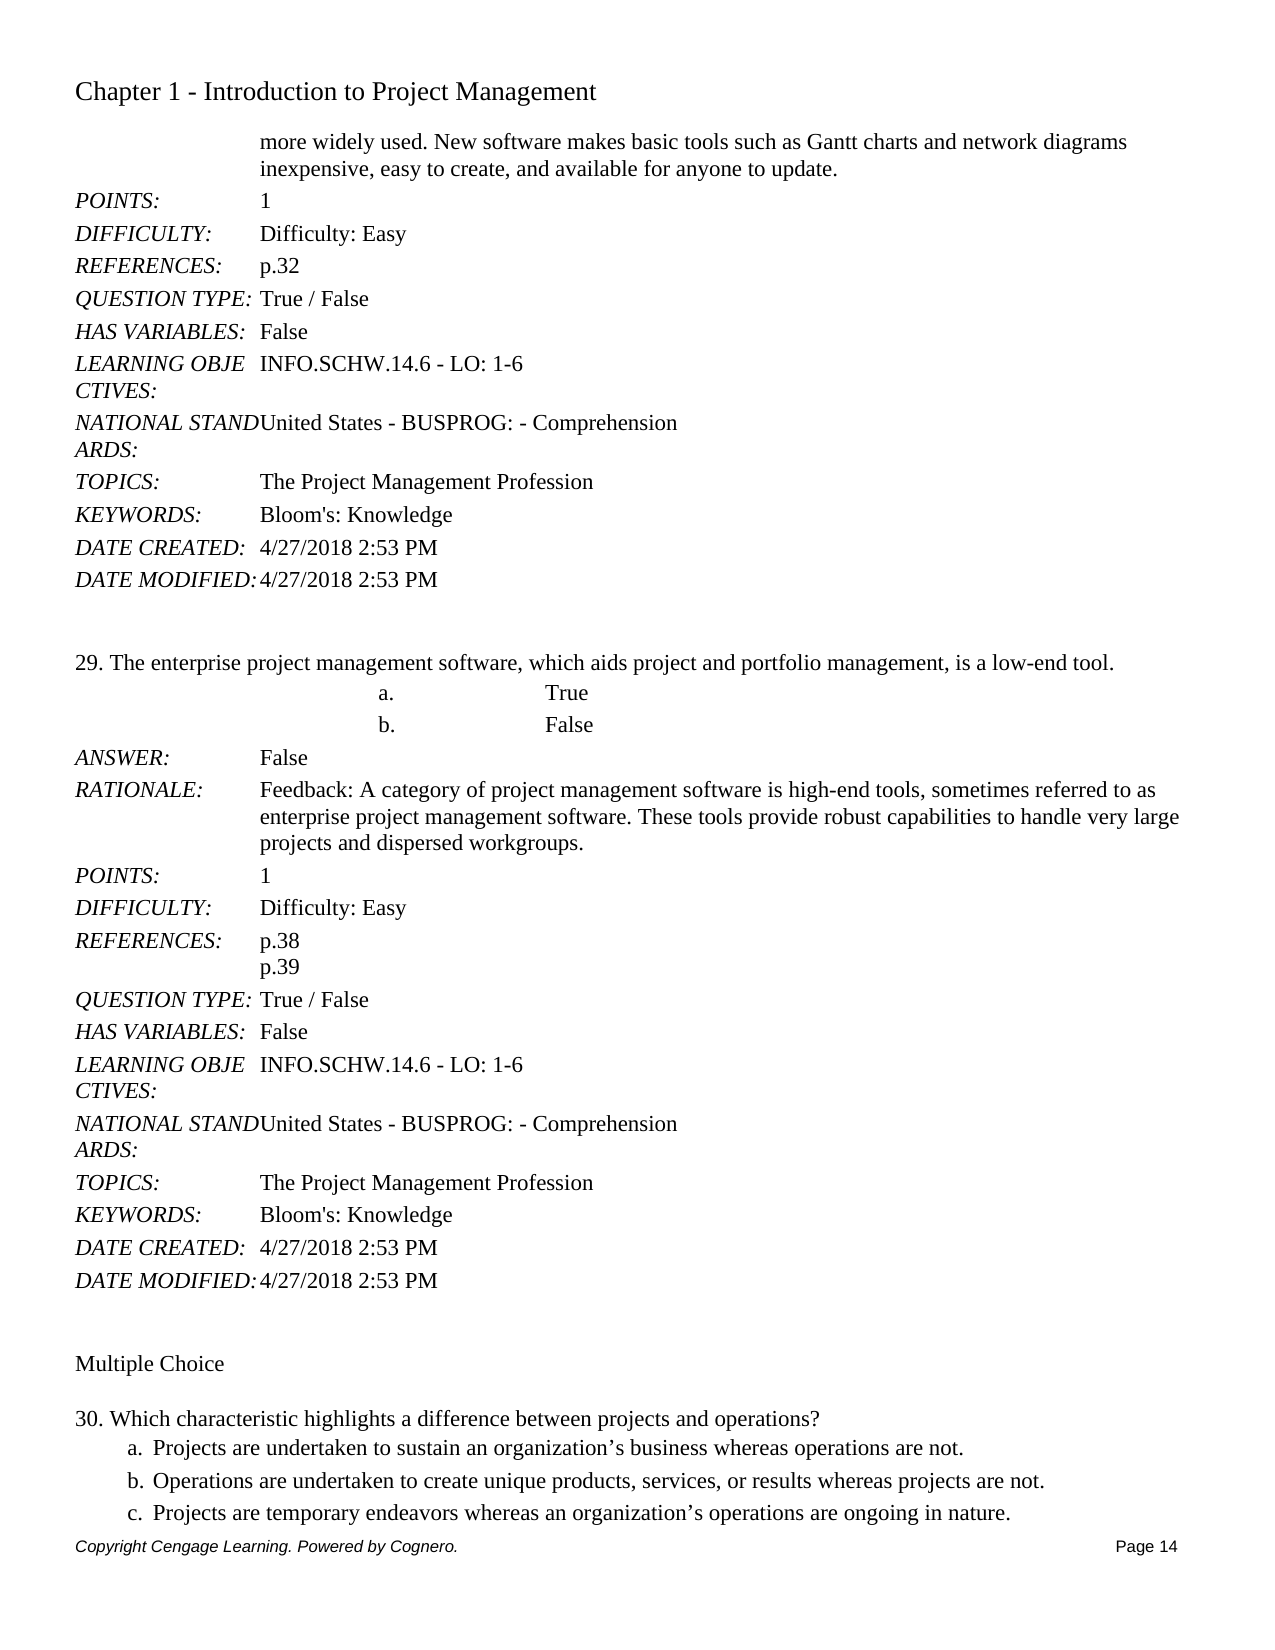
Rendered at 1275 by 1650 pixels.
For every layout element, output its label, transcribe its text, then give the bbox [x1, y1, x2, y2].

table_header Multiple Choice [75, 1350, 1200, 1376]
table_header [75, 125, 1200, 622]
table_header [75, 1405, 1200, 1529]
table_header 29. The enterprise project management software, which aids project and portfolio management, is a low-end tool. [75, 649, 1200, 1323]
